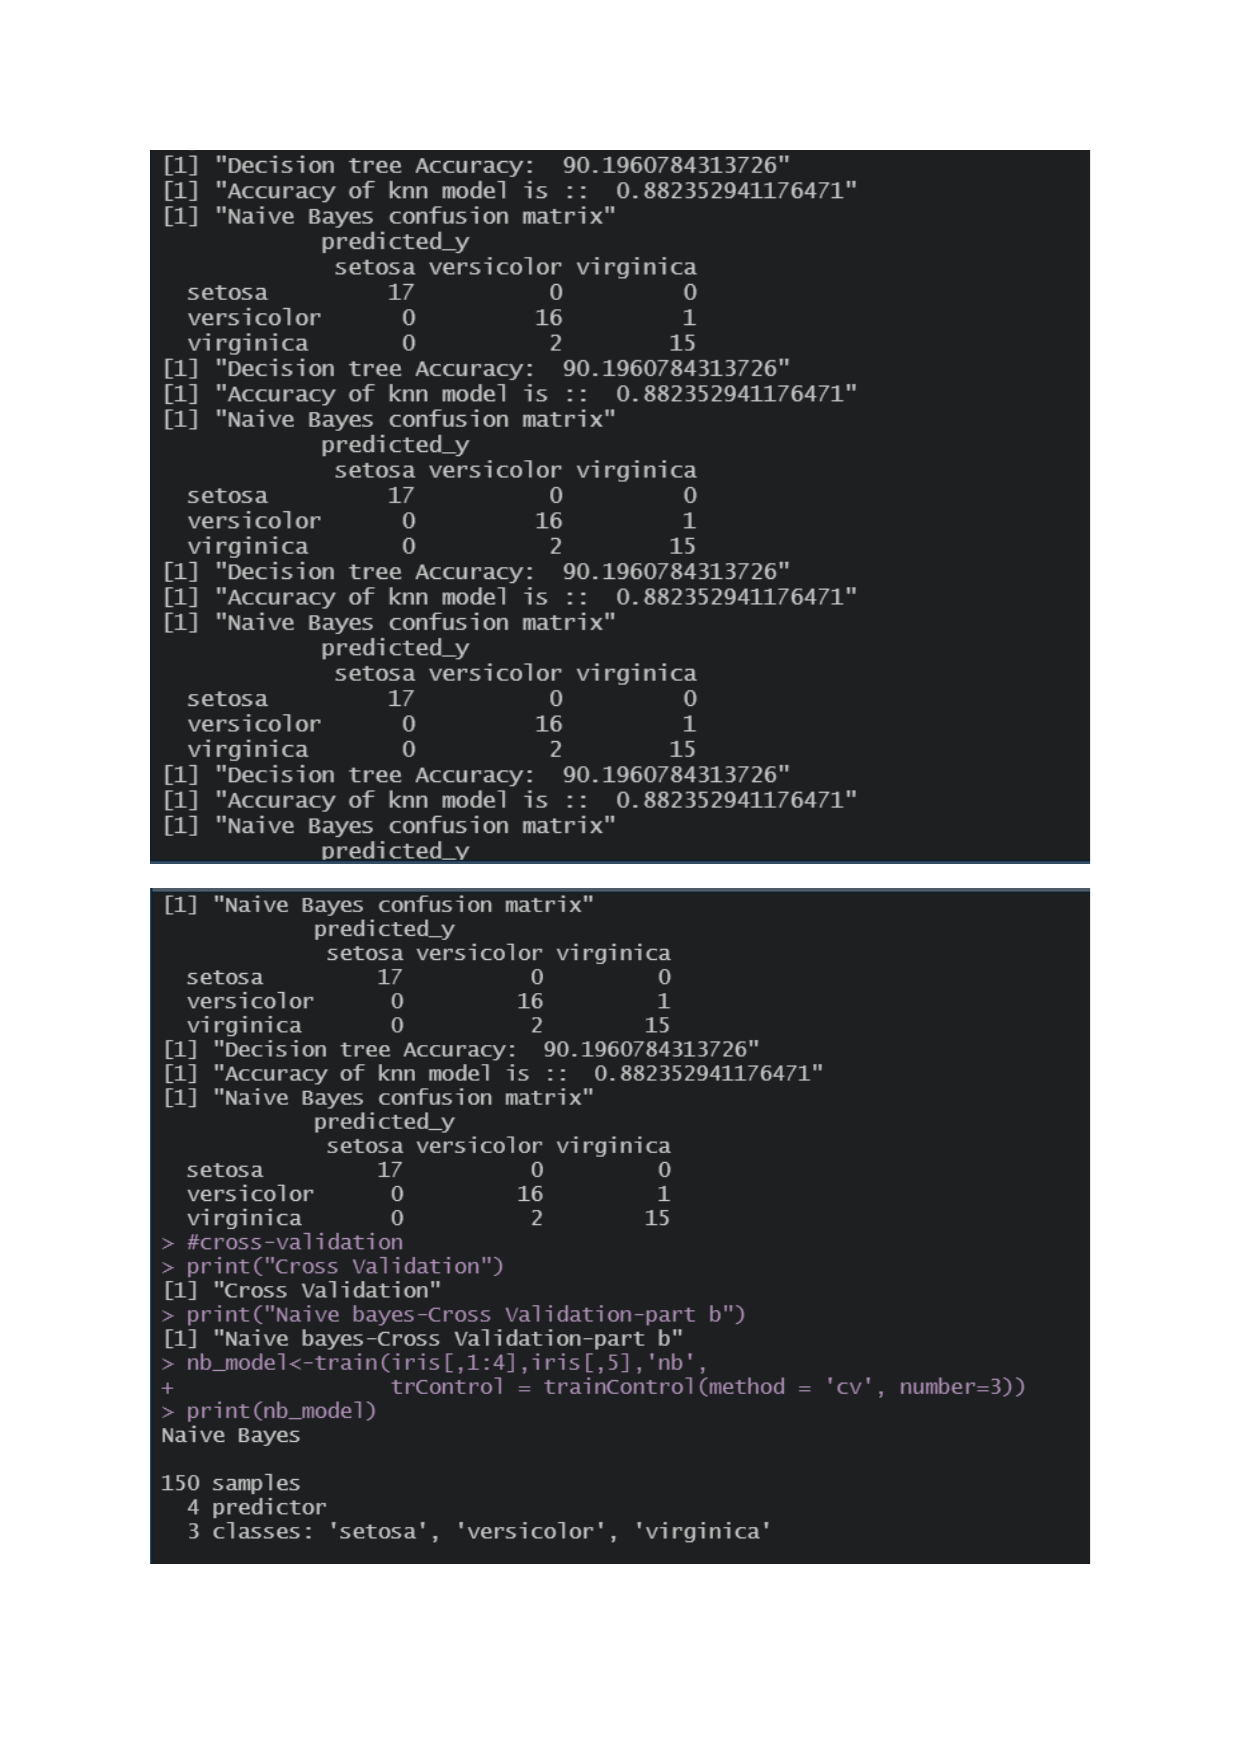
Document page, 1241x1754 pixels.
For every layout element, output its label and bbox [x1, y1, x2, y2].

picture [150, 888, 1091, 1564]
picture [150, 150, 1091, 864]
